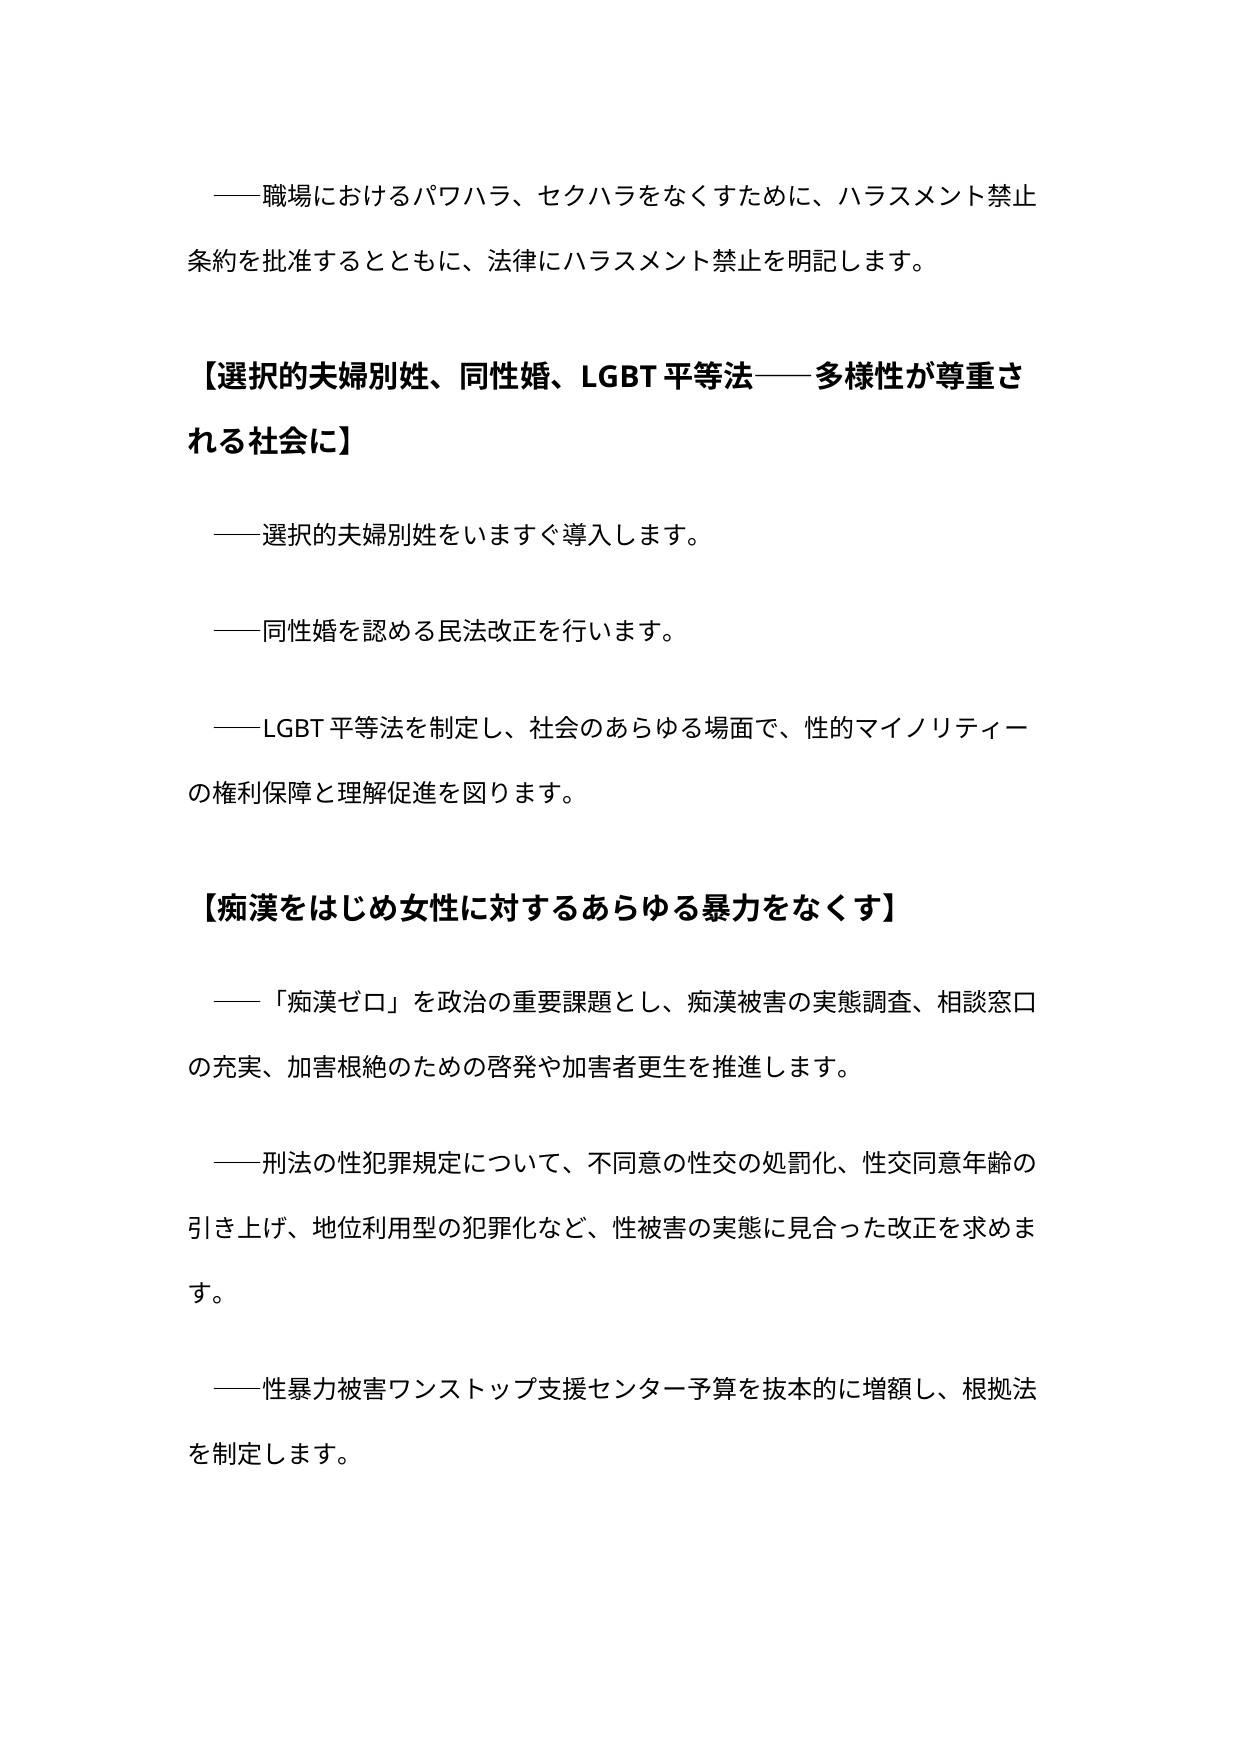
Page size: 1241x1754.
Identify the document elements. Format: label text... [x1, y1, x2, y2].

text ――性暴力被害ワンストップ支援センター予算を抜本的に増額し、根拠法を制定します。 [187, 1355, 1053, 1485]
text 【選択的夫婦別姓、同性婚、LGBT平等法――多様性が尊重される社会に】 [187, 342, 1053, 472]
text ――刑法の性犯罪規定について、不同意の性交の処罰化、性交同意年齢の引き上げ、地位利用型の犯罪化など、性被害の実態に見合った改正を求めます。 [187, 1129, 1053, 1324]
text ――「痴漢ゼロ」を政治の重要課題とし、痴漢被害の実態調査、相談窓口の充実、加害根絶のための啓発や加害者更生を推進します。 [187, 968, 1053, 1098]
text ――LGBT平等法を制定し、社会のあらゆる場面で、性的マイノリティーの権利保障と理解促進を図ります。 [187, 694, 1053, 824]
text 【痴漢をはじめ女性に対するあらゆる暴力をなくす】 [187, 874, 1053, 939]
text ――選択的夫婦別姓をいますぐ導入します。 [187, 501, 1053, 566]
text ――職場におけるパワハラ、セクハラをなくすために、ハラスメント禁止条約を批准するとともに、法律にハラスメント禁止を明記します。 [187, 162, 1053, 292]
text ――同性婚を認める民法改正を行います。 [187, 597, 1053, 662]
